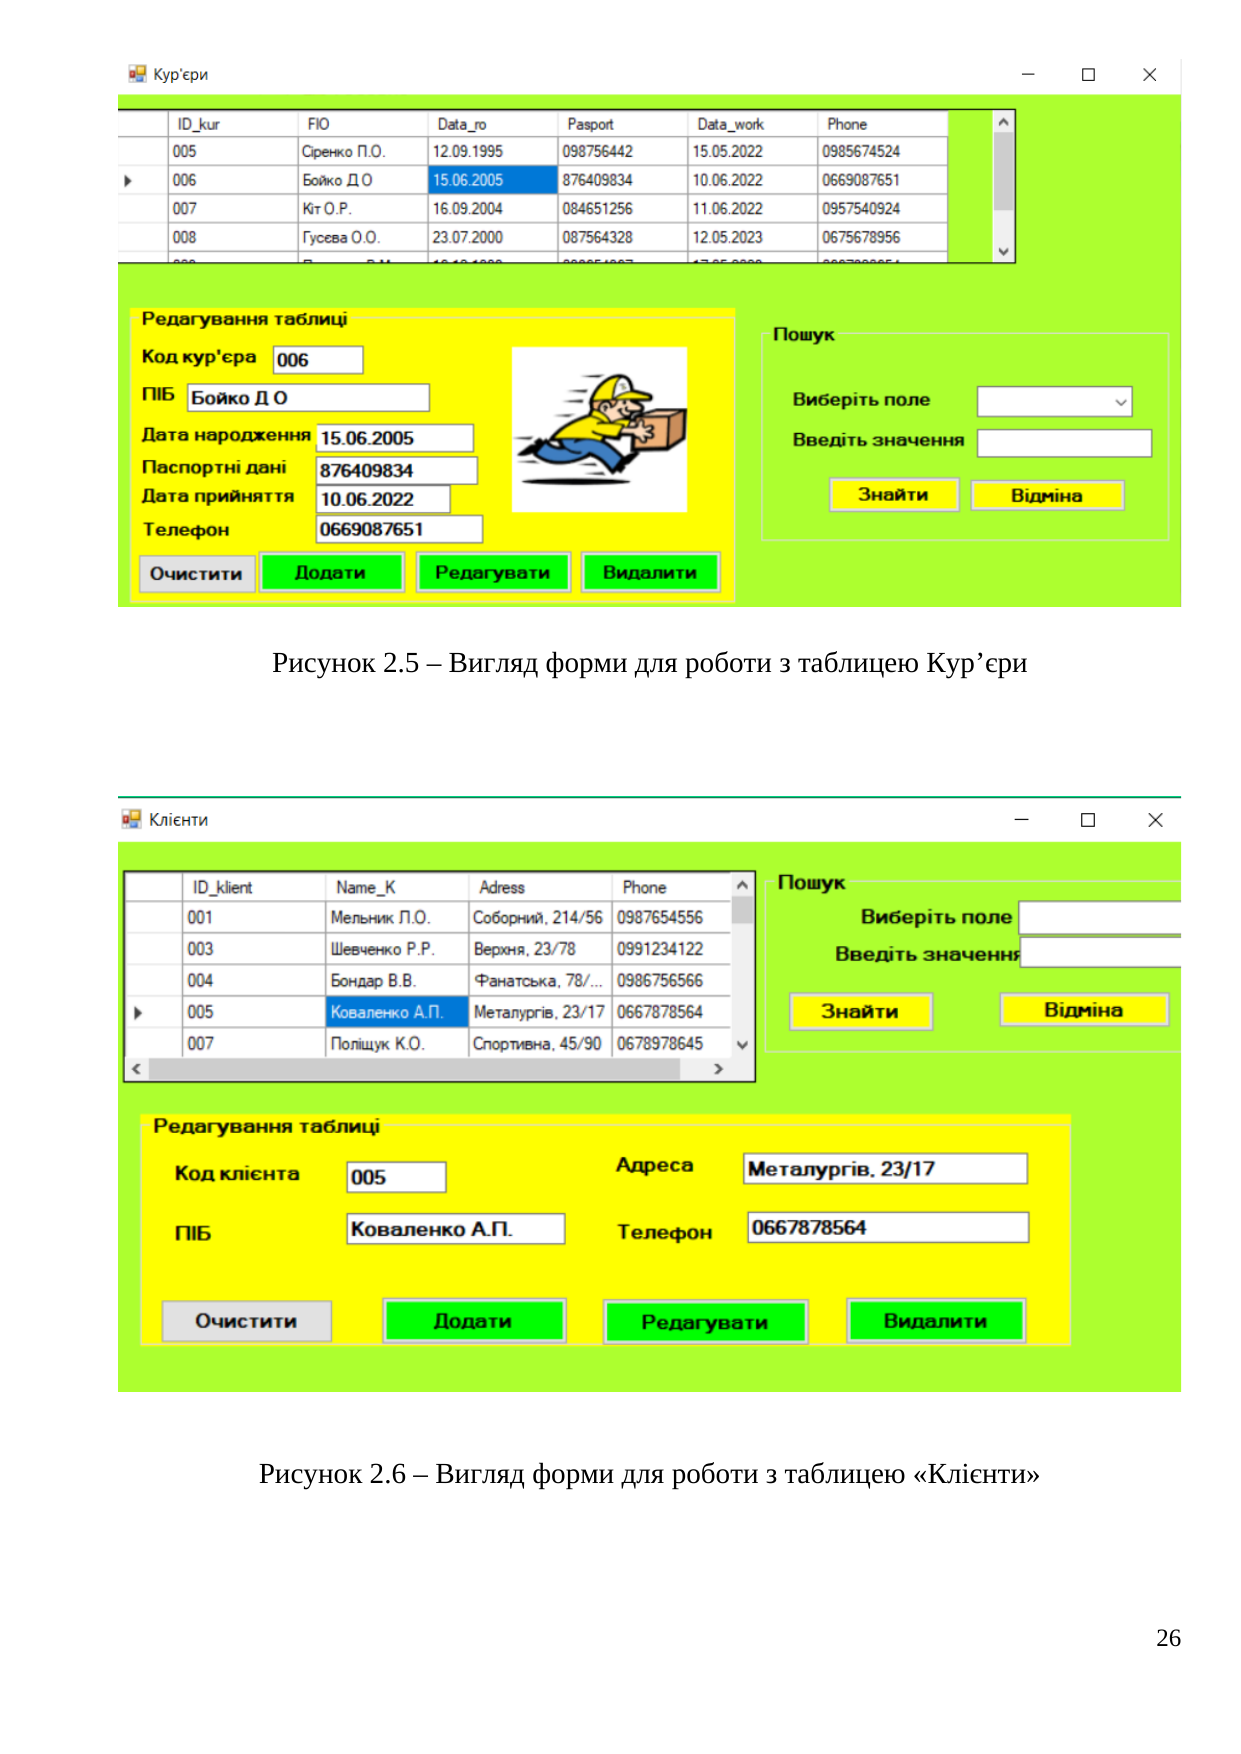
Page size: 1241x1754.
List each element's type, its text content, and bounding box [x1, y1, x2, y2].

text Рисунок 2.5 – Вигляд форми для роботи з таблицею Кур’єри [118, 646, 1181, 679]
picture [118, 796, 1182, 1392]
picture [118, 59, 1182, 607]
text Рисунок 2.6 – Вигляд форми для роботи з таблицею «Клієнти» [118, 1456, 1181, 1489]
